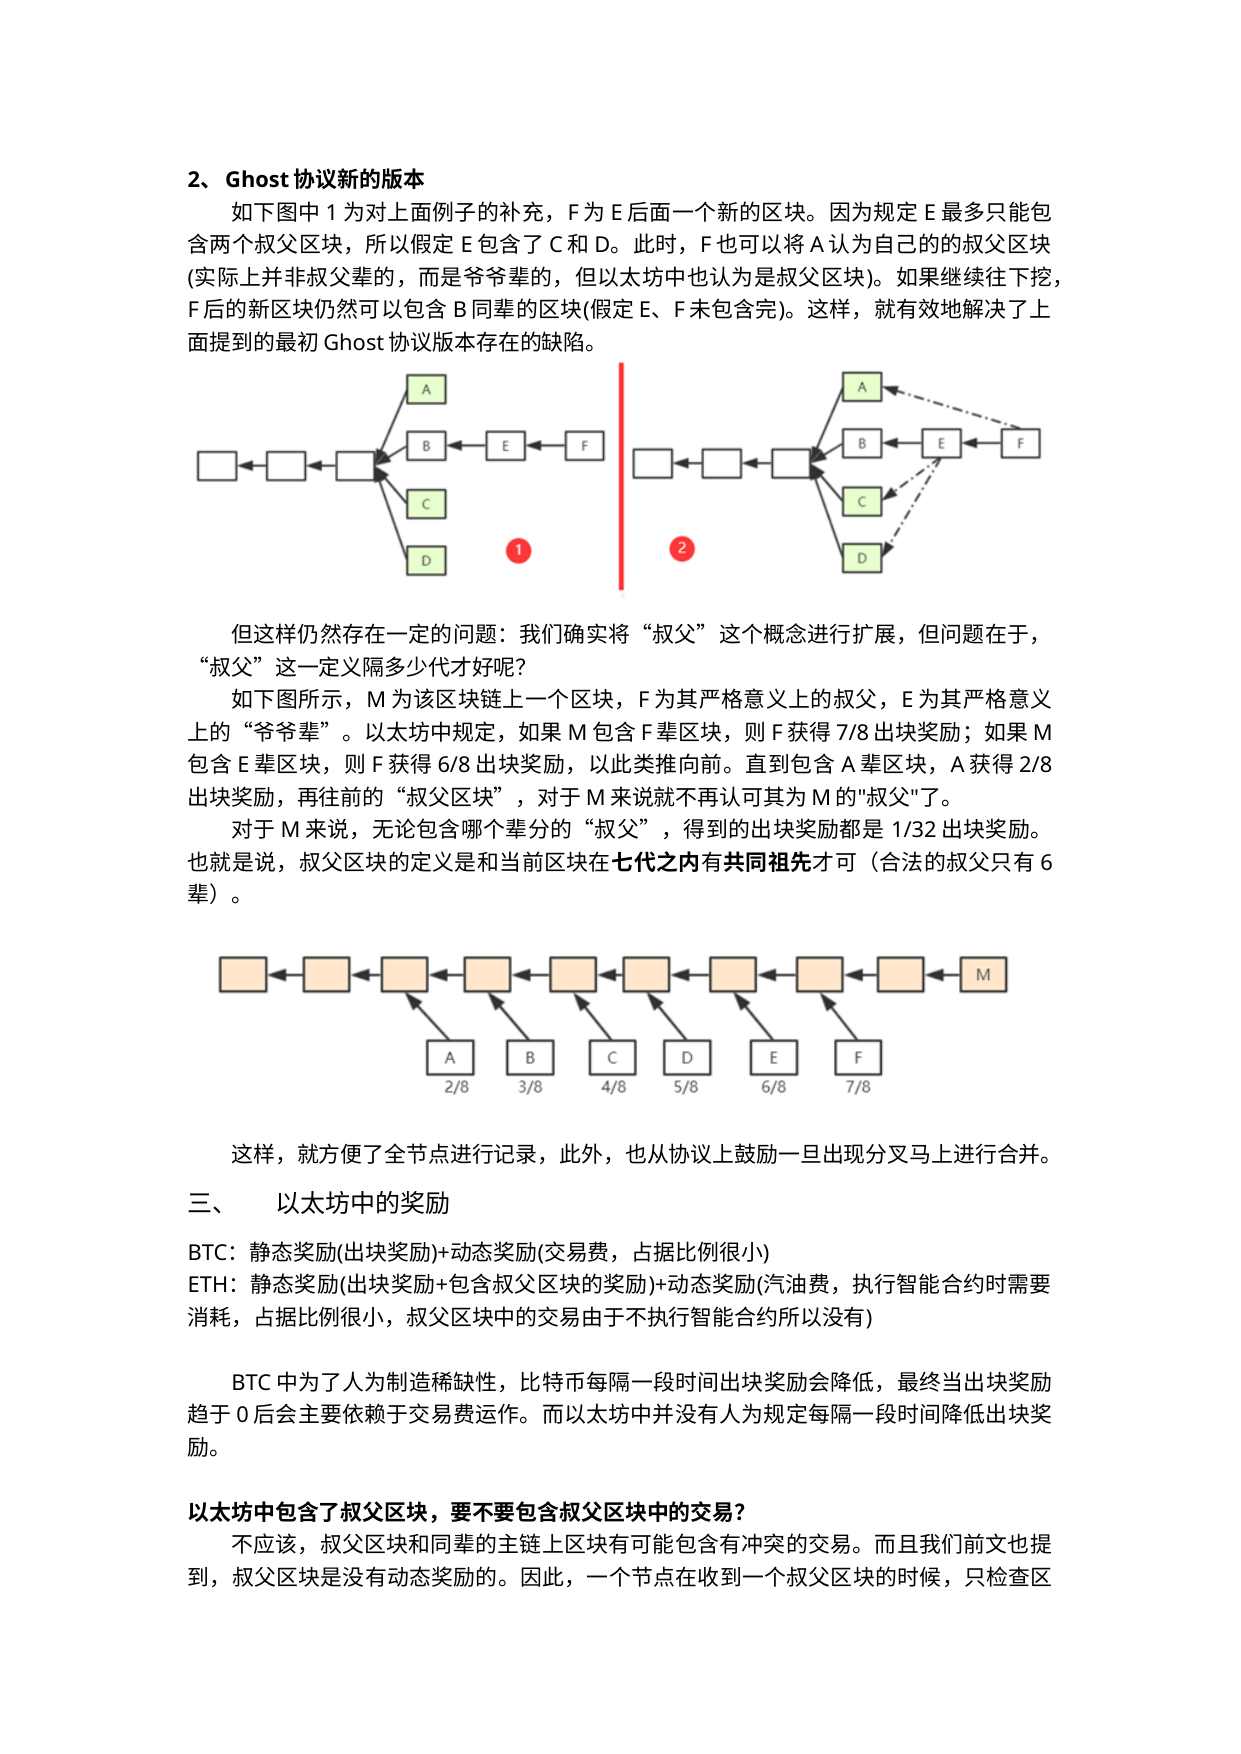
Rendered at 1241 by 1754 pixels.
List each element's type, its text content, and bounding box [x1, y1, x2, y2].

picture [187, 357, 1053, 599]
text 以太坊中包含了叔父区块，要不要包含叔父区块中的交易？ [187, 1494, 1053, 1527]
text 这样，就方便了全节点进行记录，此外，也从协议上鼓励一旦出现分叉马上进行合并。 [187, 1137, 1053, 1169]
text 如下图所示，M为该区块链上一个区块，F为其严格意义上的叔父，E为其严格意义上的“爷爷辈”。以太坊中规定，如果M包含F辈区块，则F获得7/8出块奖励；如果M包含E辈区块，则F获得6/8出块奖励，以此类推向前。直到包含A辈区块，A获得2/8出块奖励，再往前的“叔父区块”，对于M来说就不再认可其为M的"叔父"了。 [187, 682, 1053, 812]
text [187, 1527, 1053, 1592]
list Ghost协议新的版本 [187, 162, 1053, 194]
text 对于M来说，无论包含哪个辈分的“叔父”，得到的出块奖励都是1/32出块奖励。也就是说，叔父区块的定义是和当前区块在七代之内有共同祖先才可（合法的叔父只有6辈）。 [187, 812, 1053, 909]
picture [187, 909, 1053, 1106]
text ETH：静态奖励(出块奖励+包含叔父区块的奖励)+动态奖励(汽油费，执行智能合约时需要消耗，占据比例很小，叔父区块中的交易由于不执行智能合约所以没有) [187, 1267, 1053, 1332]
text 但这样仍然存在一定的问题：我们确实将“叔父”这个概念进行扩展，但问题在于，“叔父”这一定义隔多少代才好呢？ [187, 617, 1053, 682]
list 以太坊中的奖励 [187, 1169, 1053, 1234]
text BTC中为了人为制造稀缺性，比特币每隔一段时间出块奖励会降低，最终当出块奖励趋于0后会主要依赖于交易费运作。而以太坊中并没有人为规定每隔一段时间降低出块奖励。 [187, 1364, 1053, 1462]
text BTC：静态奖励(出块奖励)+动态奖励(交易费，占据比例很小) [187, 1234, 1053, 1267]
text 如下图中1为对上面例子的补充，F为E后面一个新的区块。因为规定E最多只能包含两个叔父区块，所以假定E包含了C和D。此时，F也可以将A认为自己的的叔父区块(实际上并非叔父辈的，而是爷爷辈的，但以太坊中也认为是叔父区块)。如果继续往下挖，F后的新区块仍然可以包含B同辈的区块(假定E、F未包含完)。这样，就有效地解决了上面提到的最初Ghost协议版本存在的缺陷。 [187, 194, 1053, 357]
